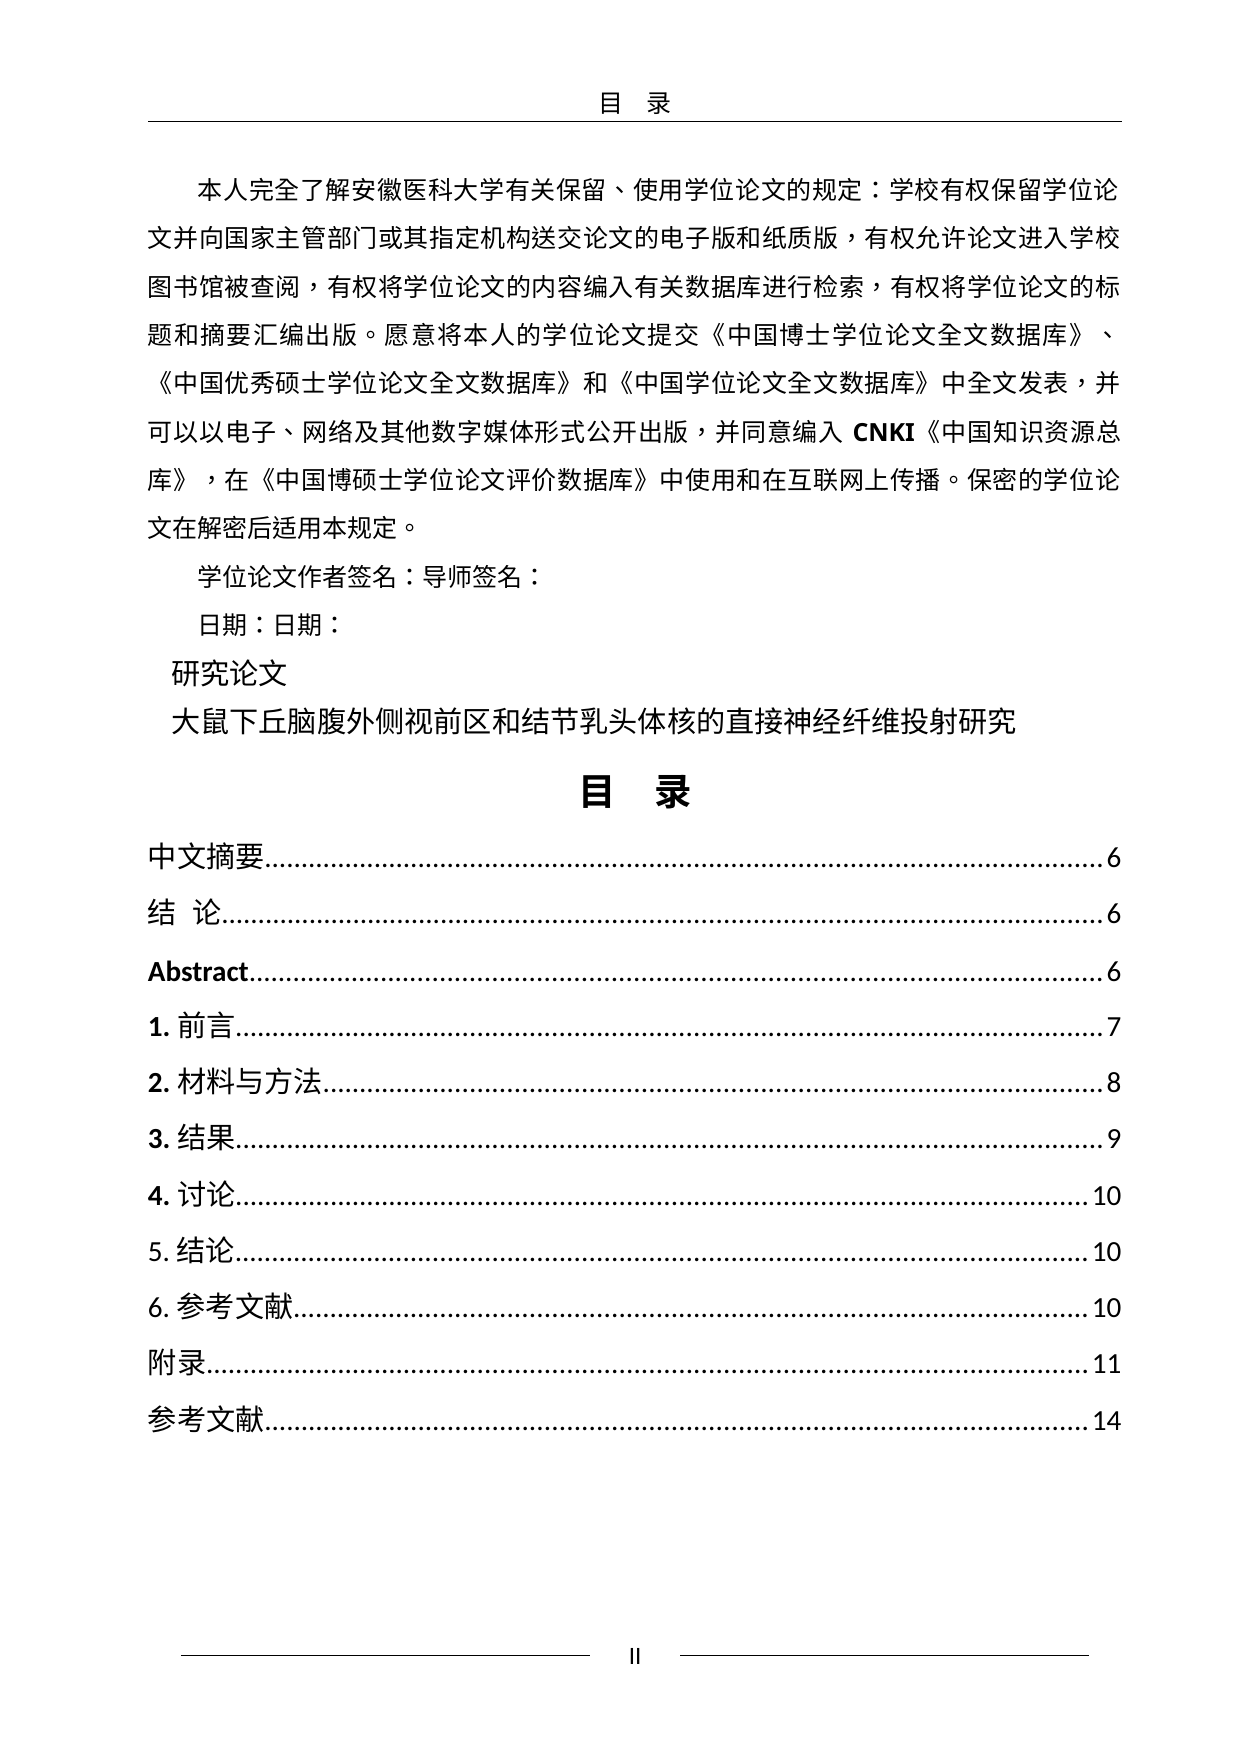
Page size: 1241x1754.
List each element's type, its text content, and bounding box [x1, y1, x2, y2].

text 参考文献 14 [148, 1395, 1122, 1439]
text 结 论 6 [148, 889, 1122, 932]
text 2. 材料与方法 8 [148, 1057, 1122, 1101]
text 5. 结论 10 [148, 1226, 1122, 1270]
text 本人完全了解安徽医科大学有关保留、使用学位论文的规定：学校有权保留学位论文并向国家主管部门或其指定机构送交论文的电子版和纸质版，有权允许论文进入学校图书馆被查阅，有权将学位论文的内容编入有关数据库进行检索，有权将学位论文的标题和摘要汇编出版。愿意将本人的学位论文提交《中国博士学位论文全文数据库》、《中国优秀硕士学位论文全文数据库》和《中国学位论文全文数据库》中全文发表，并可以以电子、网络及其他数字媒体形式公开出版，并同意编入CNKI《中国知识资源总库》，在《中国博硕士学位论文评价数据库》中使用和在互联网上传播。保密的学位论文在解密后适用本规定。 [148, 158, 1122, 545]
text 4. 讨论 10 [148, 1170, 1122, 1214]
text 中文摘要 6 [148, 832, 1122, 876]
text 大鼠下丘脑腹外侧视前区和结节乳头体核的直接神经纤维投射研究 [171, 692, 1122, 740]
text 6. 参考文献 10 [148, 1282, 1122, 1326]
text 3. 结果 9 [148, 1114, 1122, 1157]
text 日期：日期： [148, 593, 1122, 642]
text 学位论文作者签名：导师签名： [148, 545, 1122, 593]
text 附录 11 [148, 1339, 1122, 1382]
text 目 录 [148, 764, 1122, 816]
text 1. 前言 7 [148, 1001, 1122, 1045]
text 研究论文 [171, 643, 1122, 692]
text Abstract 6 [148, 945, 1122, 989]
